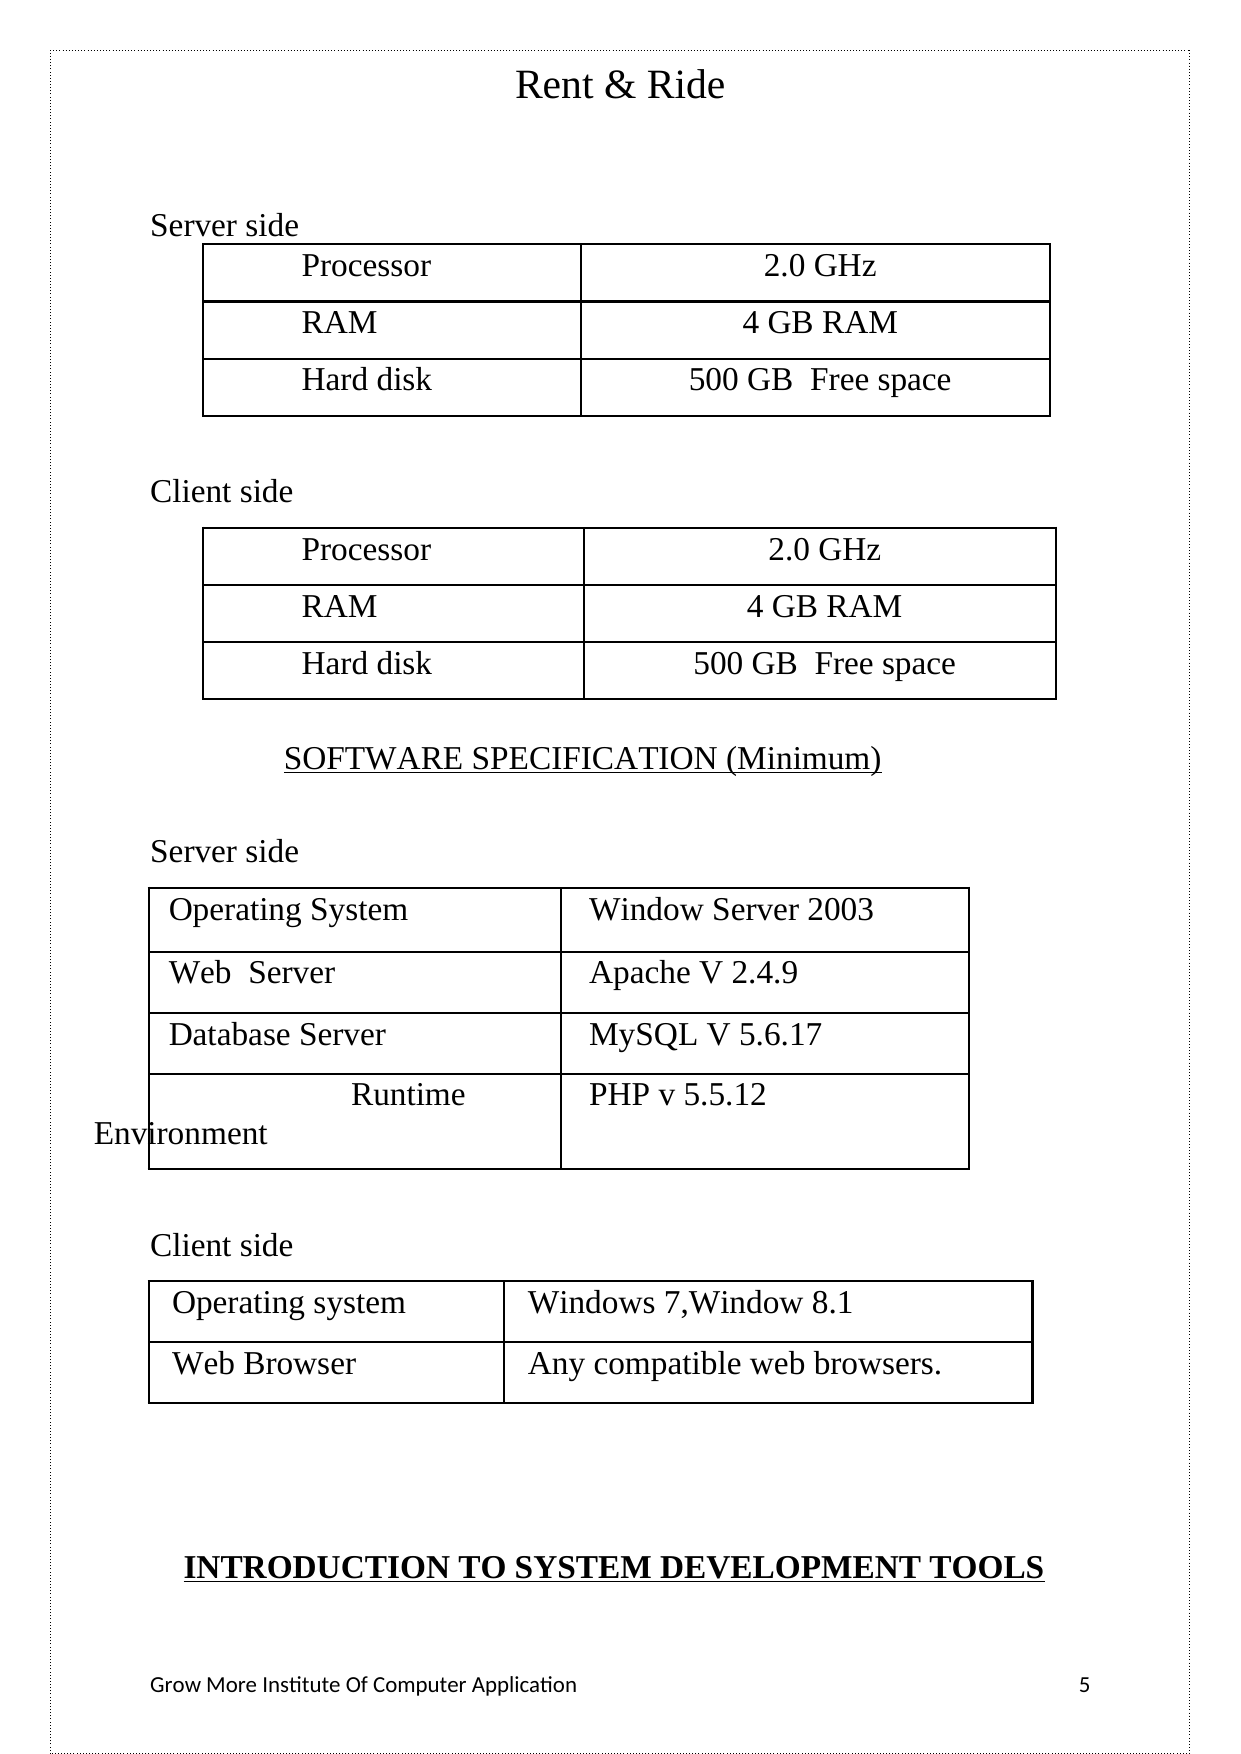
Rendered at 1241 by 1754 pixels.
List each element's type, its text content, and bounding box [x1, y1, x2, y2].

text INTRODUCTION TO SYSTEM DEVELOPMENT TOOLS [150, 1547, 1162, 1586]
table_cell Web Browser [150, 1343, 503, 1402]
table_cell Any compatible web browsers. [505, 1343, 1031, 1402]
table_header 2.0 GHz [585, 529, 1055, 584]
table_header Processor [204, 529, 583, 584]
text Server side [150, 832, 1015, 870]
table_header Processor [204, 245, 580, 300]
text Client side [150, 472, 1099, 510]
table_cell RAM [204, 303, 580, 357]
table_cell Web Server [150, 953, 560, 1012]
text SOFTWARE SPECIFICATION (Minimum) [150, 738, 1015, 777]
table_header 2.0 GHz [582, 245, 1049, 300]
table_cell Database Server [150, 1014, 560, 1073]
table_header Window Server 2003 [562, 889, 968, 951]
table_cell 4 GB RAM [585, 586, 1055, 641]
table_cell MySQL V 5.6.17 [562, 1014, 968, 1073]
table_cell 500 GB Free space [582, 360, 1049, 414]
table_cell Hard disk [204, 643, 583, 698]
table_cell 500 GB Free space [585, 643, 1055, 698]
table_cell PHP v 5.5.12 [562, 1075, 968, 1168]
table_cell 4 GB RAM [582, 303, 1049, 357]
table_cell RAM [204, 586, 583, 641]
table_header Operating system [150, 1282, 503, 1341]
table_header Windows 7,Window 8.1 [505, 1282, 1031, 1341]
table_cell Hard disk [204, 360, 580, 414]
table_cell Runtime Environment [150, 1075, 560, 1168]
text Client side [150, 1225, 1015, 1263]
table_cell Apache V 2.4.9 [562, 953, 968, 1012]
table_header Operating System [150, 889, 560, 951]
text Server side [150, 205, 1099, 243]
